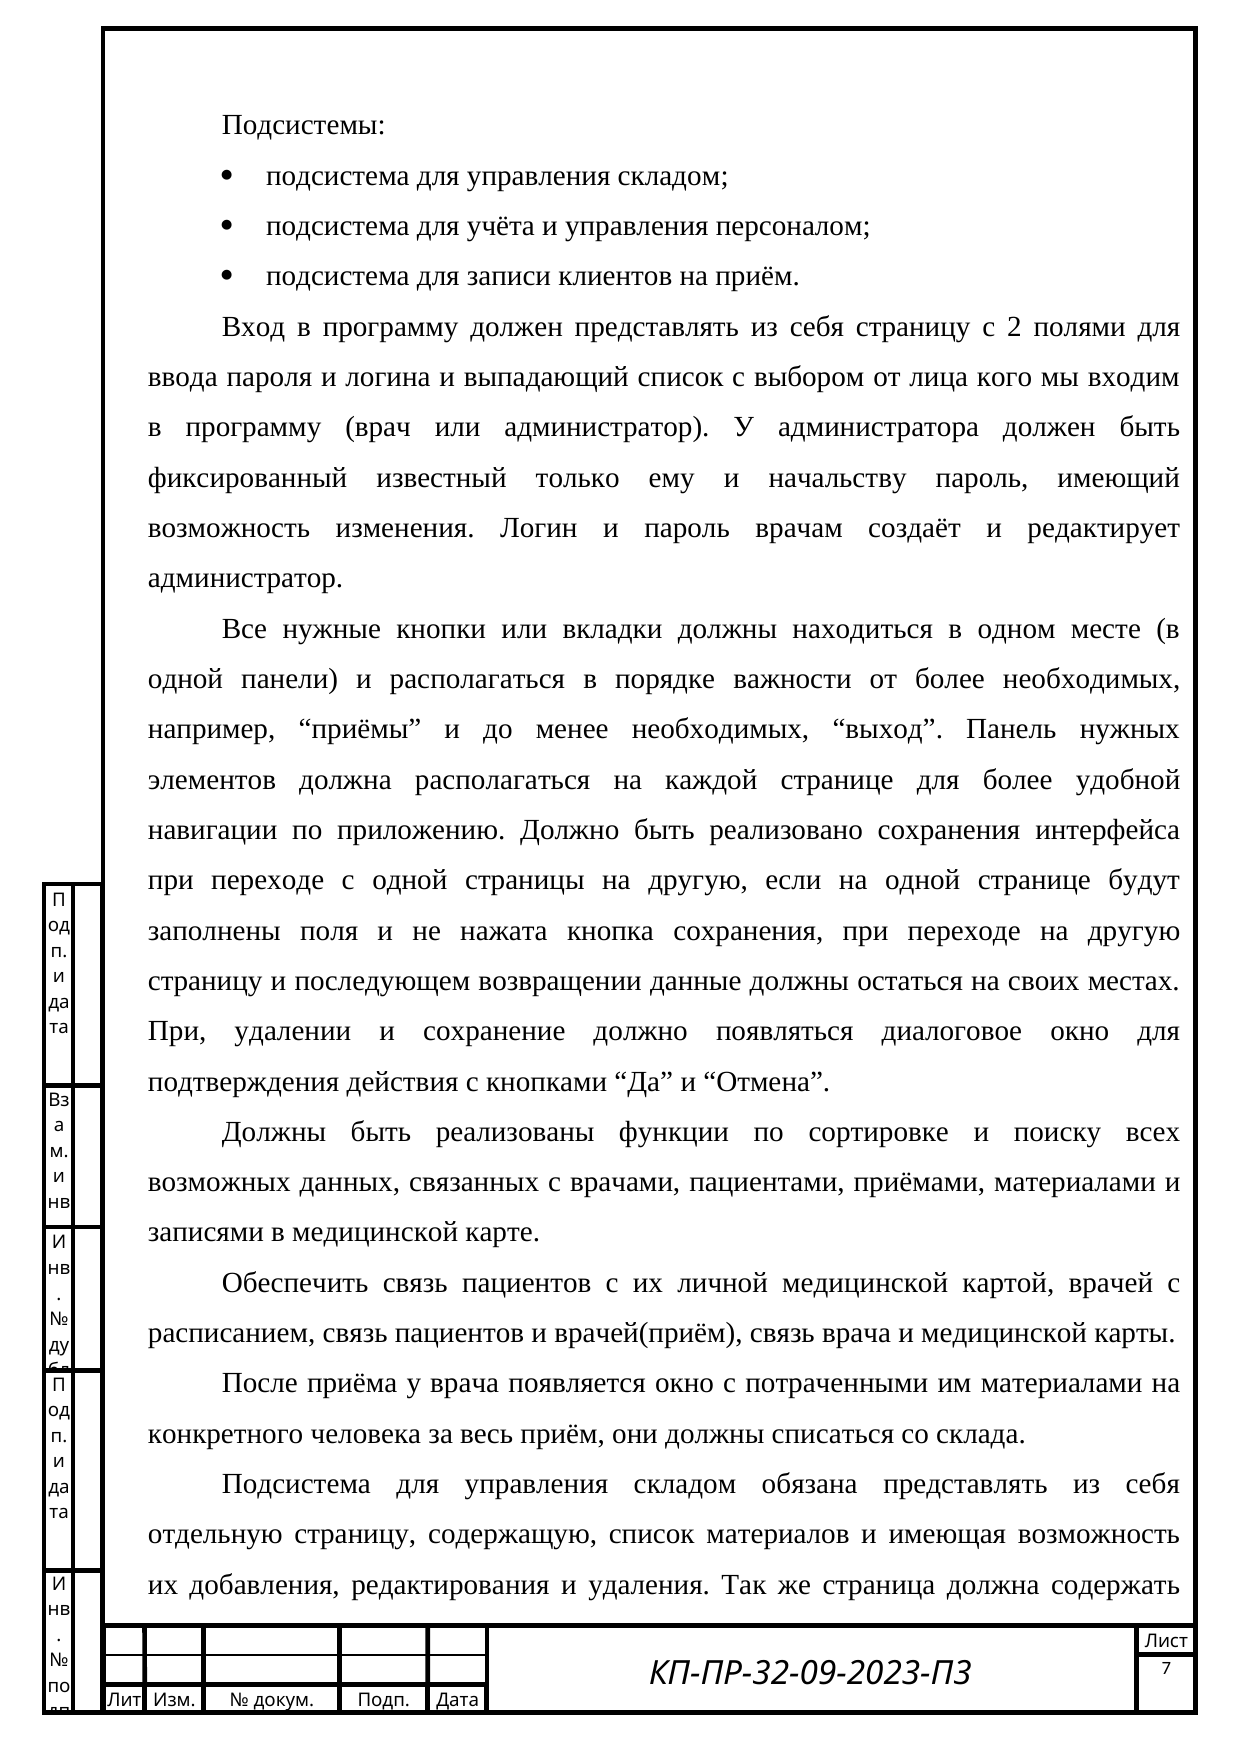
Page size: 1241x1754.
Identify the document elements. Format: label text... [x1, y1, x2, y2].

text Все нужные кнопки или вкладки должны находиться в одном месте (в одной панели) и располагаться в порядке важности от более необходимых, например, “приёмы” и до менее необходимых, “выход”. Панель нужных элементов должна располагаться на каждой странице для более удобной навигации по приложению. Должно быть реализовано сохранения интерфейса при переходе с одной страницы на другую, если на одной странице будут заполнены поля и не нажата кнопка сохранения, при переходе на другую страницу и последующем возвращении данные должны остаться на своих местах. При, удалении и сохранение должно появляться диалоговое окно для подтверждения действия с кнопками “Да” и “Отмена”. [148, 611, 1181, 1097]
text Вход в программу должен представлять из себя страницу с 2 полями для ввода пароля и логина и выпадающий список с выбором от лица кого мы входим в программу (врач или администратор). У администратора должен быть фиксированный известный только ему и начальству пароль, имеющий возможность изменения. Логин и пароль врачам создаёт и редактирует администратор. [148, 309, 1181, 594]
text Подсистемы: [148, 107, 1181, 141]
text Должны быть реализованы функции по сортировке и поиску всех возможных данных, связанных с врачами, пациентами, приёмами, материалами и записями в медицинской карте. [148, 1114, 1181, 1248]
text Обеспечить связь пациентов с их личной медицинской картой, врачей с расписанием, связь пациентов и врачей(приём), связь врача и медицинской карты. [148, 1265, 1181, 1349]
list подсистема для записи клиентов на приём. [148, 258, 1181, 292]
text После приёма у врача появляется окно с потраченными им материалами на конкретного человека за весь приём, они должны списаться со склада. [148, 1366, 1181, 1449]
list подсистема для управления складом; [148, 158, 1181, 191]
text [148, 1466, 1181, 1600]
list подсистема для учёта и управления персоналом; [148, 208, 1181, 242]
